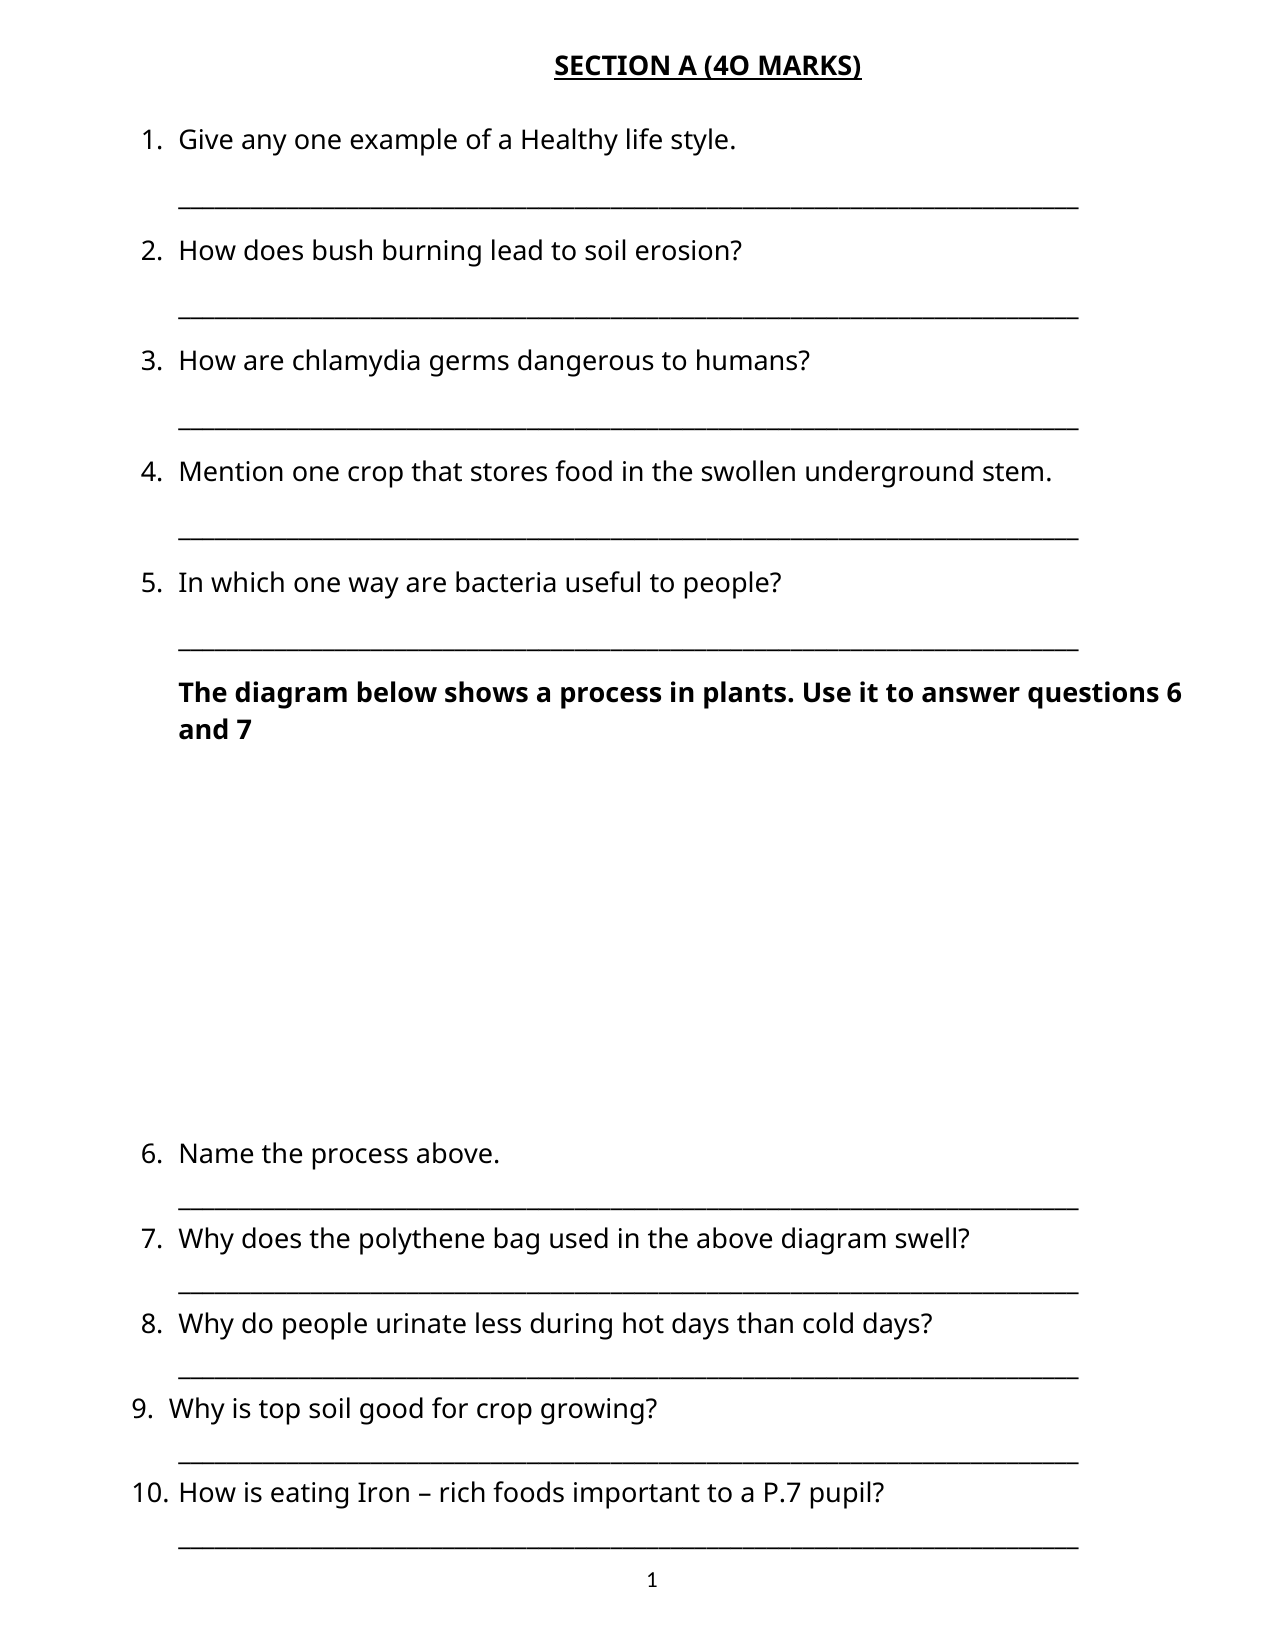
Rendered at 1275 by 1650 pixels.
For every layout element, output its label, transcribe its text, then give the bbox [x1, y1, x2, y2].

list ___________________________________________________________________________ [178, 618, 1200, 655]
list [178, 1516, 1200, 1553]
list Name the process above. [141, 1135, 1200, 1172]
list Give any one example of a Healthy life style. [141, 121, 1200, 157]
list ___________________________________________________________________________ [178, 1177, 1200, 1214]
list ___________________________________________________________________________ [178, 397, 1200, 434]
list How is eating Iron – rich foods important to a P.7 pupil? [131, 1474, 1200, 1511]
list ___________________________________________________________________________ [178, 1262, 1200, 1299]
list How are chlamydia germs dangerous to humans? [141, 342, 1200, 379]
list Why do people urinate less during hot days than cold days? [141, 1304, 1200, 1341]
list ___________________________________________________________________________ [178, 1347, 1200, 1383]
list SECTION A (4O MARKS) [216, 47, 1200, 84]
list Mention one crop that stores food in the swollen underground stem. [141, 452, 1200, 489]
list Why is top soil good for crop growing? [131, 1389, 1200, 1426]
list ___________________________________________________________________________ [178, 287, 1200, 323]
list In which one way are bacteria useful to people? [141, 563, 1200, 600]
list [178, 1431, 1200, 1468]
list Why does the polythene bag used in the above diagram swell? [141, 1219, 1200, 1256]
list ___________________________________________________________________________ [178, 508, 1200, 545]
list How does bush burning lead to soil erosion? [141, 231, 1200, 268]
list ___________________________________________________________________________ [178, 176, 1200, 213]
list The diagram below shows a process in plants. Use it to answer questions 6 and 7 [178, 674, 1200, 747]
